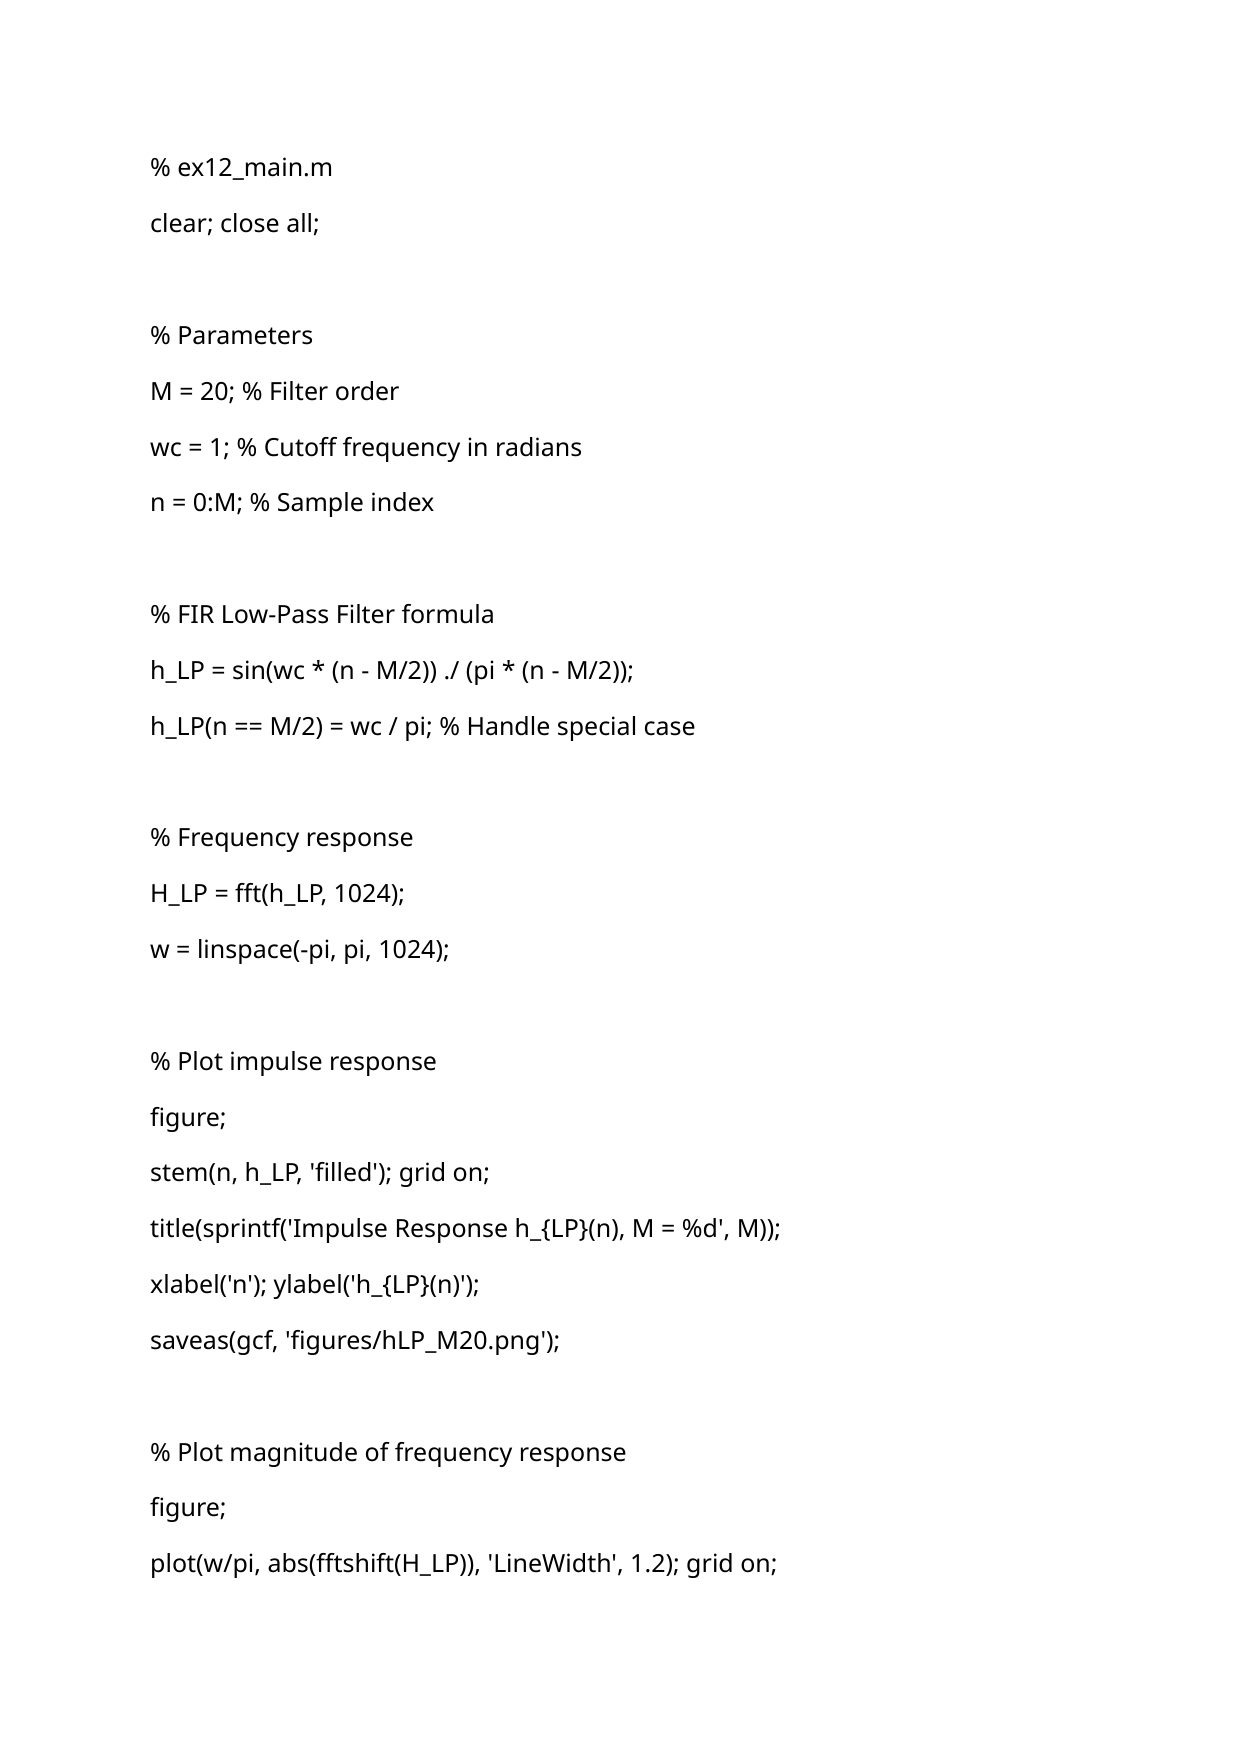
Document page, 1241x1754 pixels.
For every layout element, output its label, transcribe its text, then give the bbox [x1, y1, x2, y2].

text % Plot magnitude of frequency response [150, 1434, 1090, 1468]
text stem(n, h_LP, 'filled'); grid on; [150, 1155, 1090, 1189]
text h_LP = sin(wc * (n - M/2)) ./ (pi * (n - M/2)); [150, 652, 1090, 687]
text % FIR Low-Pass Filter formula [150, 597, 1090, 631]
text wc = 1; % Cutoff frequency in radians [150, 429, 1090, 463]
text % Frequency response [150, 820, 1090, 854]
text figure; [150, 1099, 1090, 1133]
text n = 0:M; % Sample index [150, 485, 1090, 519]
text % Parameters [150, 317, 1090, 352]
text h_LP(n == M/2) = wc / pi; % Handle special case [150, 708, 1090, 742]
text % Plot impulse response [150, 1043, 1090, 1077]
text title(sprintf('Impulse Response h_{LP}(n), M = %d', M)); [150, 1211, 1090, 1245]
text H_LP = fft(h_LP, 1024); [150, 876, 1090, 910]
text plot(w/pi, abs(fftshift(H_LP)), 'LineWidth', 1.2); grid on; [150, 1546, 1090, 1580]
text w = linspace(-pi, pi, 1024); [150, 932, 1090, 966]
text % ex12_main.m [150, 150, 1090, 184]
text figure; [150, 1490, 1090, 1524]
text clear; close all; [150, 206, 1090, 240]
text xlabel('n'); ylabel('h_{LP}(n)'); [150, 1267, 1090, 1301]
text M = 20; % Filter order [150, 373, 1090, 407]
text saveas(gcf, 'figures/hLP_M20.png'); [150, 1322, 1090, 1357]
